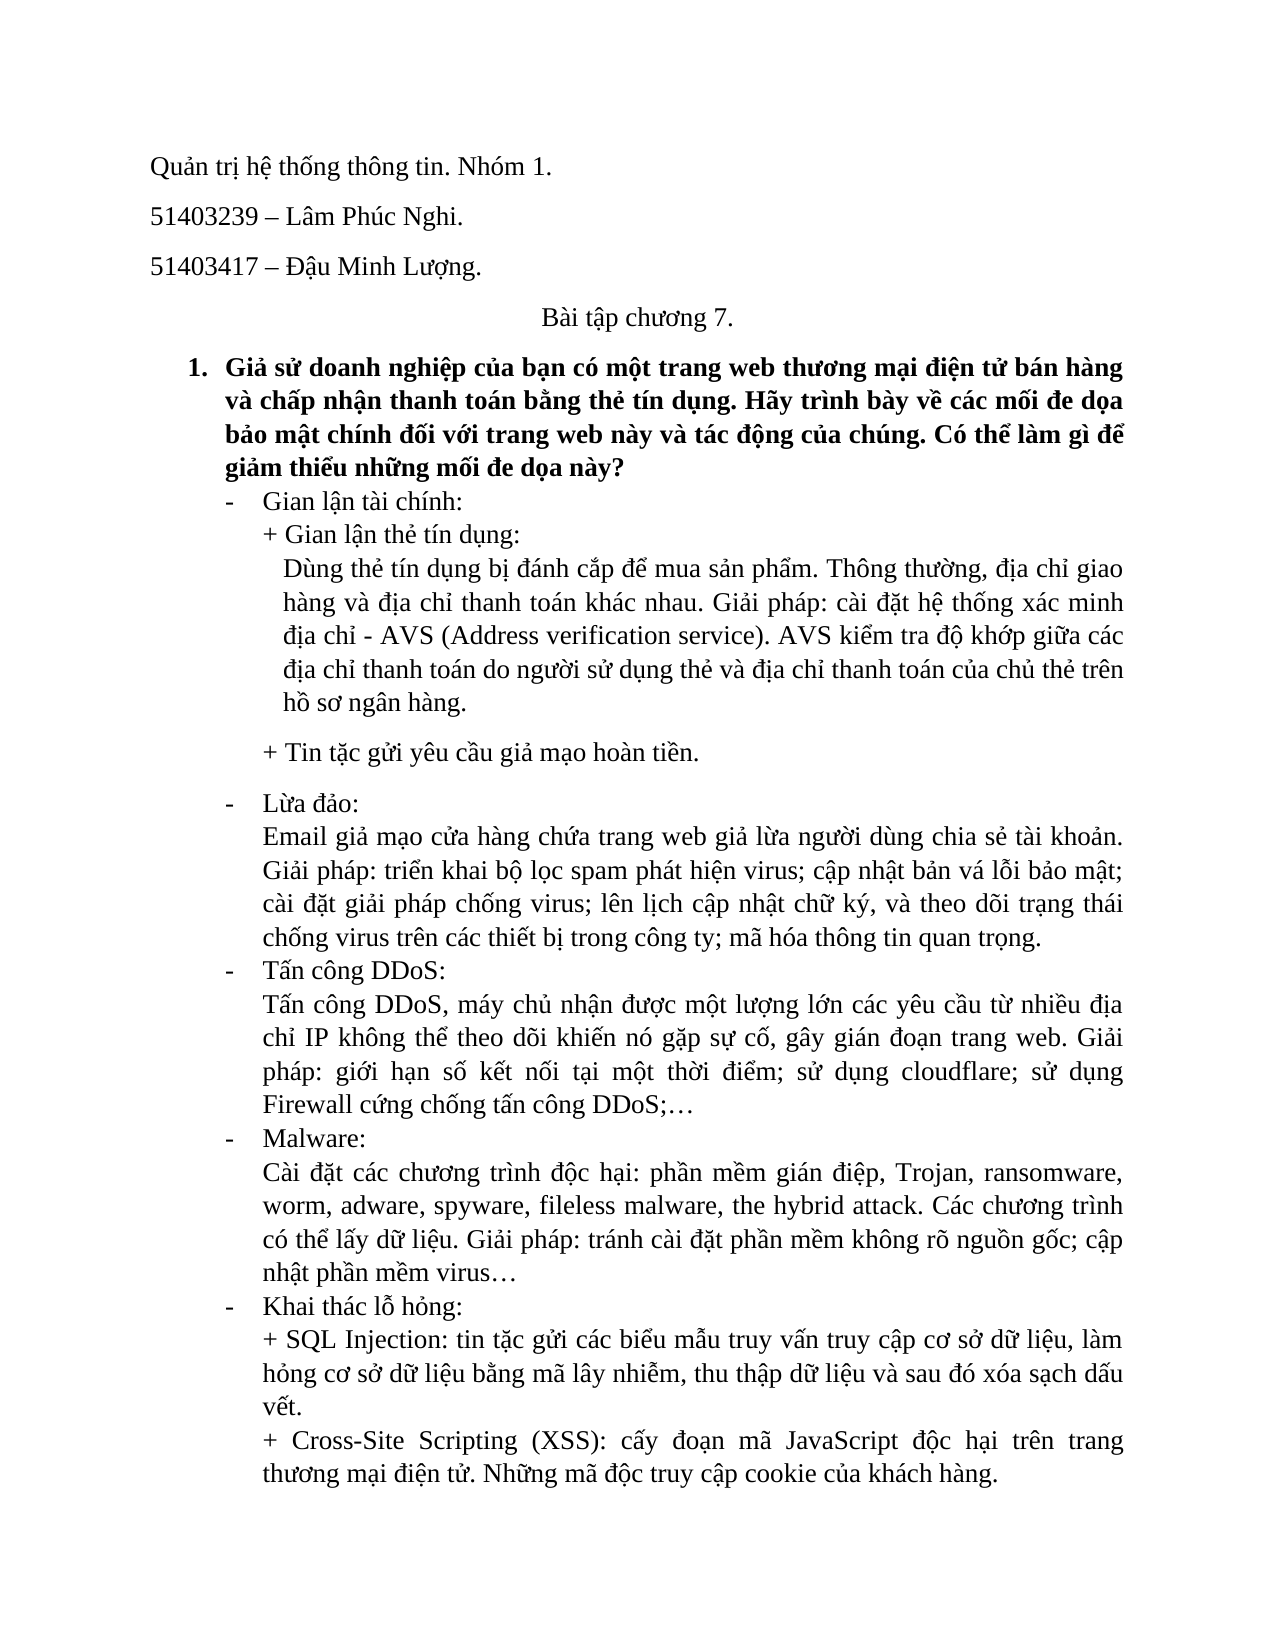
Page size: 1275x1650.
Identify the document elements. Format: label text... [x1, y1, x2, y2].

text 51403239 – Lâm Phúc Nghi. [150, 200, 1125, 231]
list + Cross-Site Scripting (XSS): cấy đoạn mã JavaScript độc hại trên trang thương mại điện tử. Những mã độc truy cập cookie của khách hàng. [262, 1424, 1125, 1489]
text Quản trị hệ thống thông tin. Nhóm 1. [150, 150, 1125, 181]
list Tấn công DDoS: [225, 954, 1125, 986]
list Lừa đảo: [225, 787, 1125, 818]
list Giả sử doanh nghiệp của bạn có một trang web thương mại điện tử bán hàng và chấp nhận thanh toán bằng thẻ tín dụng. Hãy trình bày về các mối đe dọa bảo mật chính đối với trang web này và tác động của chúng. Có thể làm gì để giảm thiểu những mối đe dọa này? [187, 351, 1125, 483]
list + Gian lận thẻ tín dụng: [262, 518, 1125, 550]
text + Tin tặc gửi yêu cầu giả mạo hoàn tiền. [187, 736, 1125, 768]
list Email giả mạo cửa hàng chứa trang web giả lừa người dùng chia sẻ tài khoản. Giải pháp: triển khai bộ lọc spam phát hiện virus; cập nhật bản vá lỗi bảo mật; cài đặt giải pháp chống virus; lên lịch cập nhật chữ ký, và theo dõi trạng thái chống virus trên các thiết bị trong công ty; mã hóa thông tin quan trọng. [262, 820, 1125, 952]
list + SQL Injection: tin tặc gửi các biểu mẫu truy vấn truy cập cơ sở dữ liệu, làm hỏng cơ sở dữ liệu bằng mã lây nhiễm, thu thập dữ liệu và sau đó xóa sạch dấu vết. [262, 1323, 1125, 1422]
list Khai thác lỗ hỏng: [225, 1290, 1125, 1321]
list Tấn công DDoS, máy chủ nhận được một lượng lớn các yêu cầu từ nhiều địa chỉ IP không thể theo dõi khiến nó gặp sự cố, gây gián đoạn trang web. Giải pháp: giới hạn số kết nối tại một thời điểm; sử dụng cloudflare; sử dụng Firewall cứng chống tấn công DDoS;… [262, 988, 1125, 1120]
list Malware: [225, 1122, 1125, 1153]
list Cài đặt các chương trình độc hại: phần mềm gián điệp, Trojan, ransomware, worm, adware, spyware, fileless malware, the hybrid attack. Các chương trình có thể lấy dữ liệu. Giải pháp: tránh cài đặt phần mềm không rõ nguồn gốc; cập nhật phần mềm virus… [262, 1156, 1125, 1287]
list Gian lận tài chính: [225, 485, 1125, 516]
text 51403417 – Đậu Minh Lượng. [150, 250, 1125, 282]
text Bài tập chương 7. [150, 301, 1125, 332]
list Dùng thẻ tín dụng bị đánh cắp để mua sản phẩm. Thông thường, địa chỉ giao hàng và địa chỉ thanh toán khác nhau. Giải pháp: cài đặt hệ thống xác minh địa chỉ - AVS (Address verification service). AVS kiểm tra độ khớp giữa các địa chỉ thanh toán do người sử dụng thẻ và địa chỉ thanh toán của chủ thẻ trên hồ sơ ngân hàng. [283, 552, 1125, 717]
